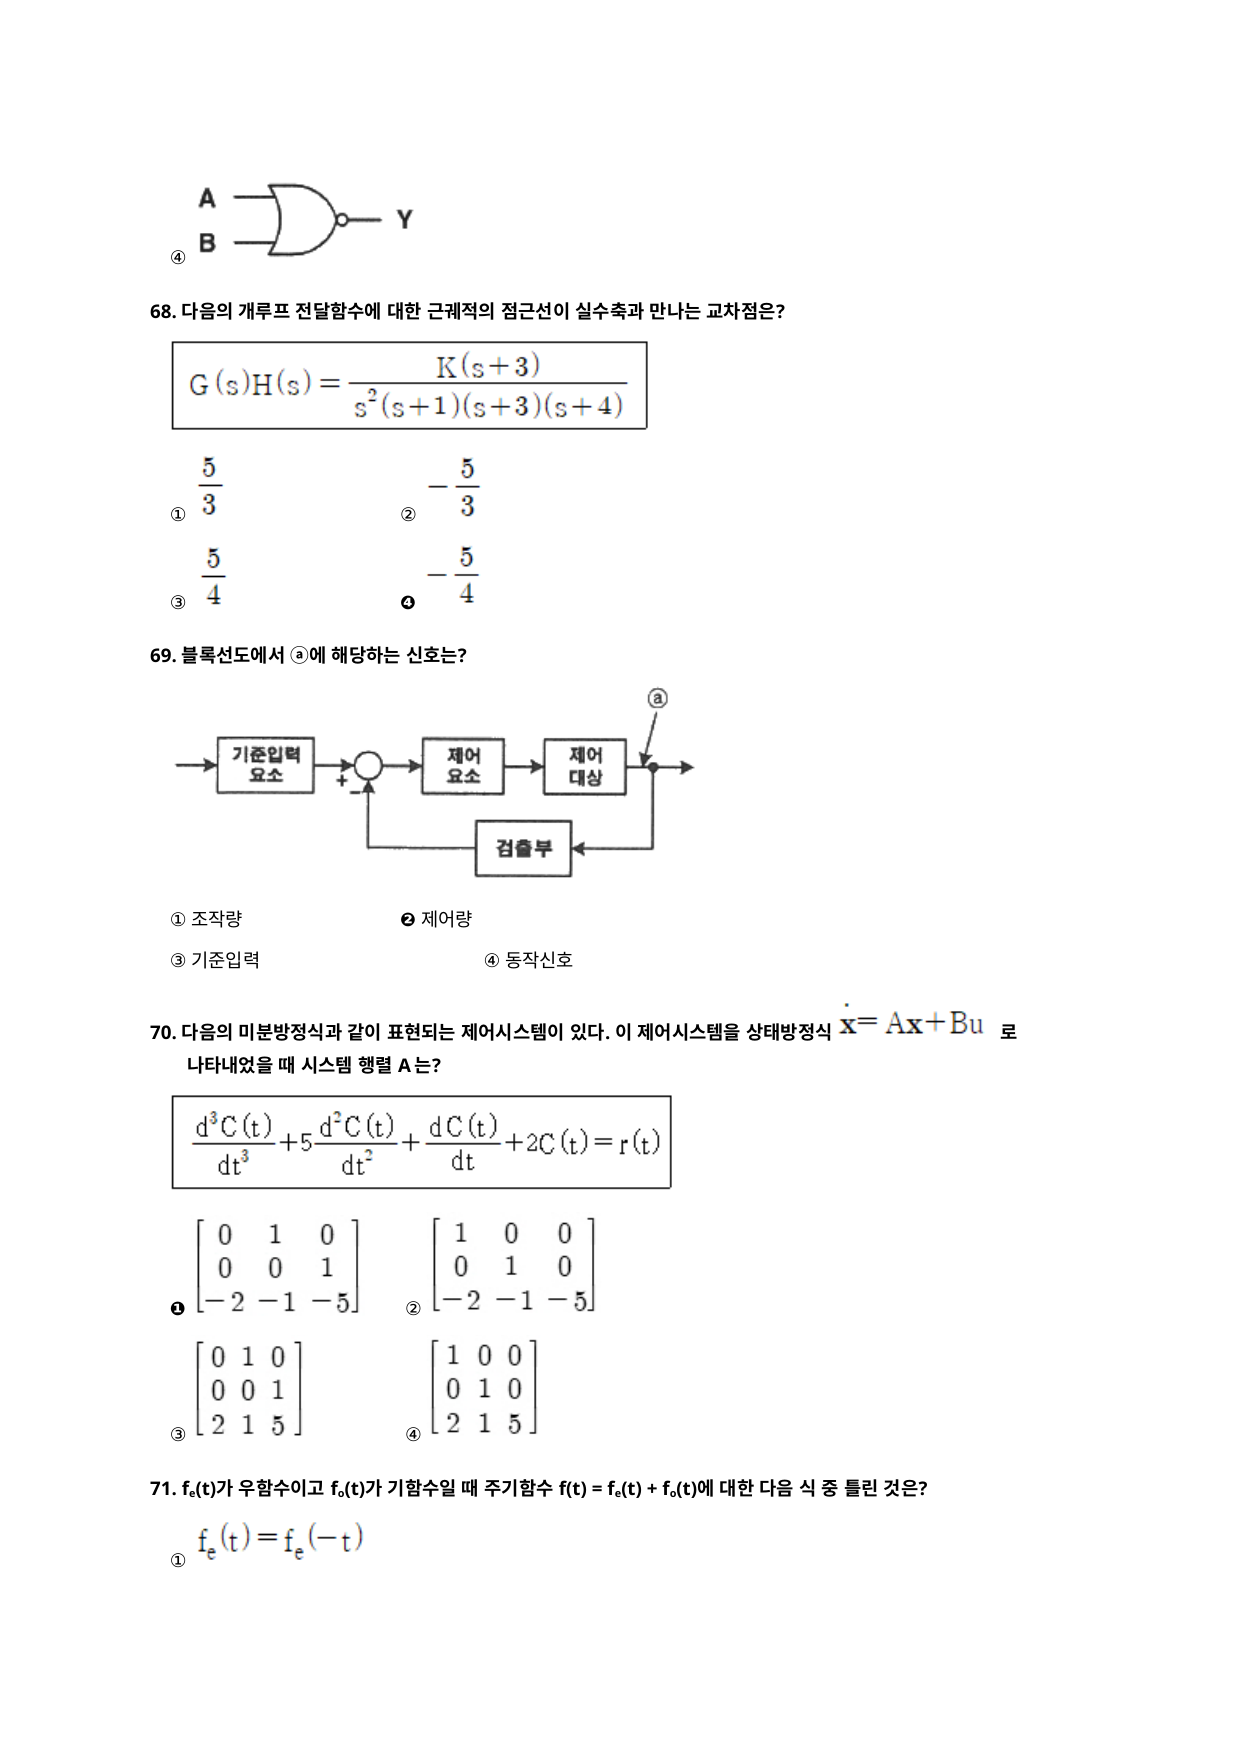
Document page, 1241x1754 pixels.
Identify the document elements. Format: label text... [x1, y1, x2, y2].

picture [191, 177, 420, 265]
picture [191, 1514, 368, 1568]
text ① ② [150, 452, 1090, 526]
picture [169, 681, 701, 885]
text 68. 다음의 개루프 전달함수에 대한 근궤적의 점근선이 실수축과 만나는 교차점은? [150, 297, 1090, 324]
text ③ ④ [150, 1335, 1090, 1447]
text 70. 다음의 미분방정식과 같이 표현되는 제어시스템이 있다. 이 제어시스템을 상태방정식 로 나타내었을 때 시스템 행렬 A는? [150, 999, 1090, 1078]
picture [169, 1091, 675, 1194]
picture [426, 1335, 541, 1442]
text ① 조작량 ❷ 제어량 [150, 904, 1090, 932]
text 69. 블록선도에서 ⓐ에 해당하는 신호는? [150, 641, 1090, 668]
picture [420, 540, 482, 609]
picture [426, 1212, 602, 1316]
text ③ ❹ [150, 540, 1090, 614]
text 71. fe(t)가 우함수이고 fo(t)가 기함수일 때 주기함수 f(t) = fe(t) + fo(t)에 대한 다음 식 중 틀린 것은? [150, 1473, 1090, 1500]
picture [421, 453, 483, 521]
text ③ 기준입력 ④ 동작신호 [150, 946, 1090, 973]
picture [836, 999, 990, 1040]
text ④ [150, 177, 1090, 270]
picture [169, 337, 651, 433]
picture [191, 543, 232, 609]
text ① [150, 1514, 1090, 1573]
picture [190, 1215, 366, 1316]
picture [191, 452, 226, 521]
picture [191, 1335, 309, 1442]
